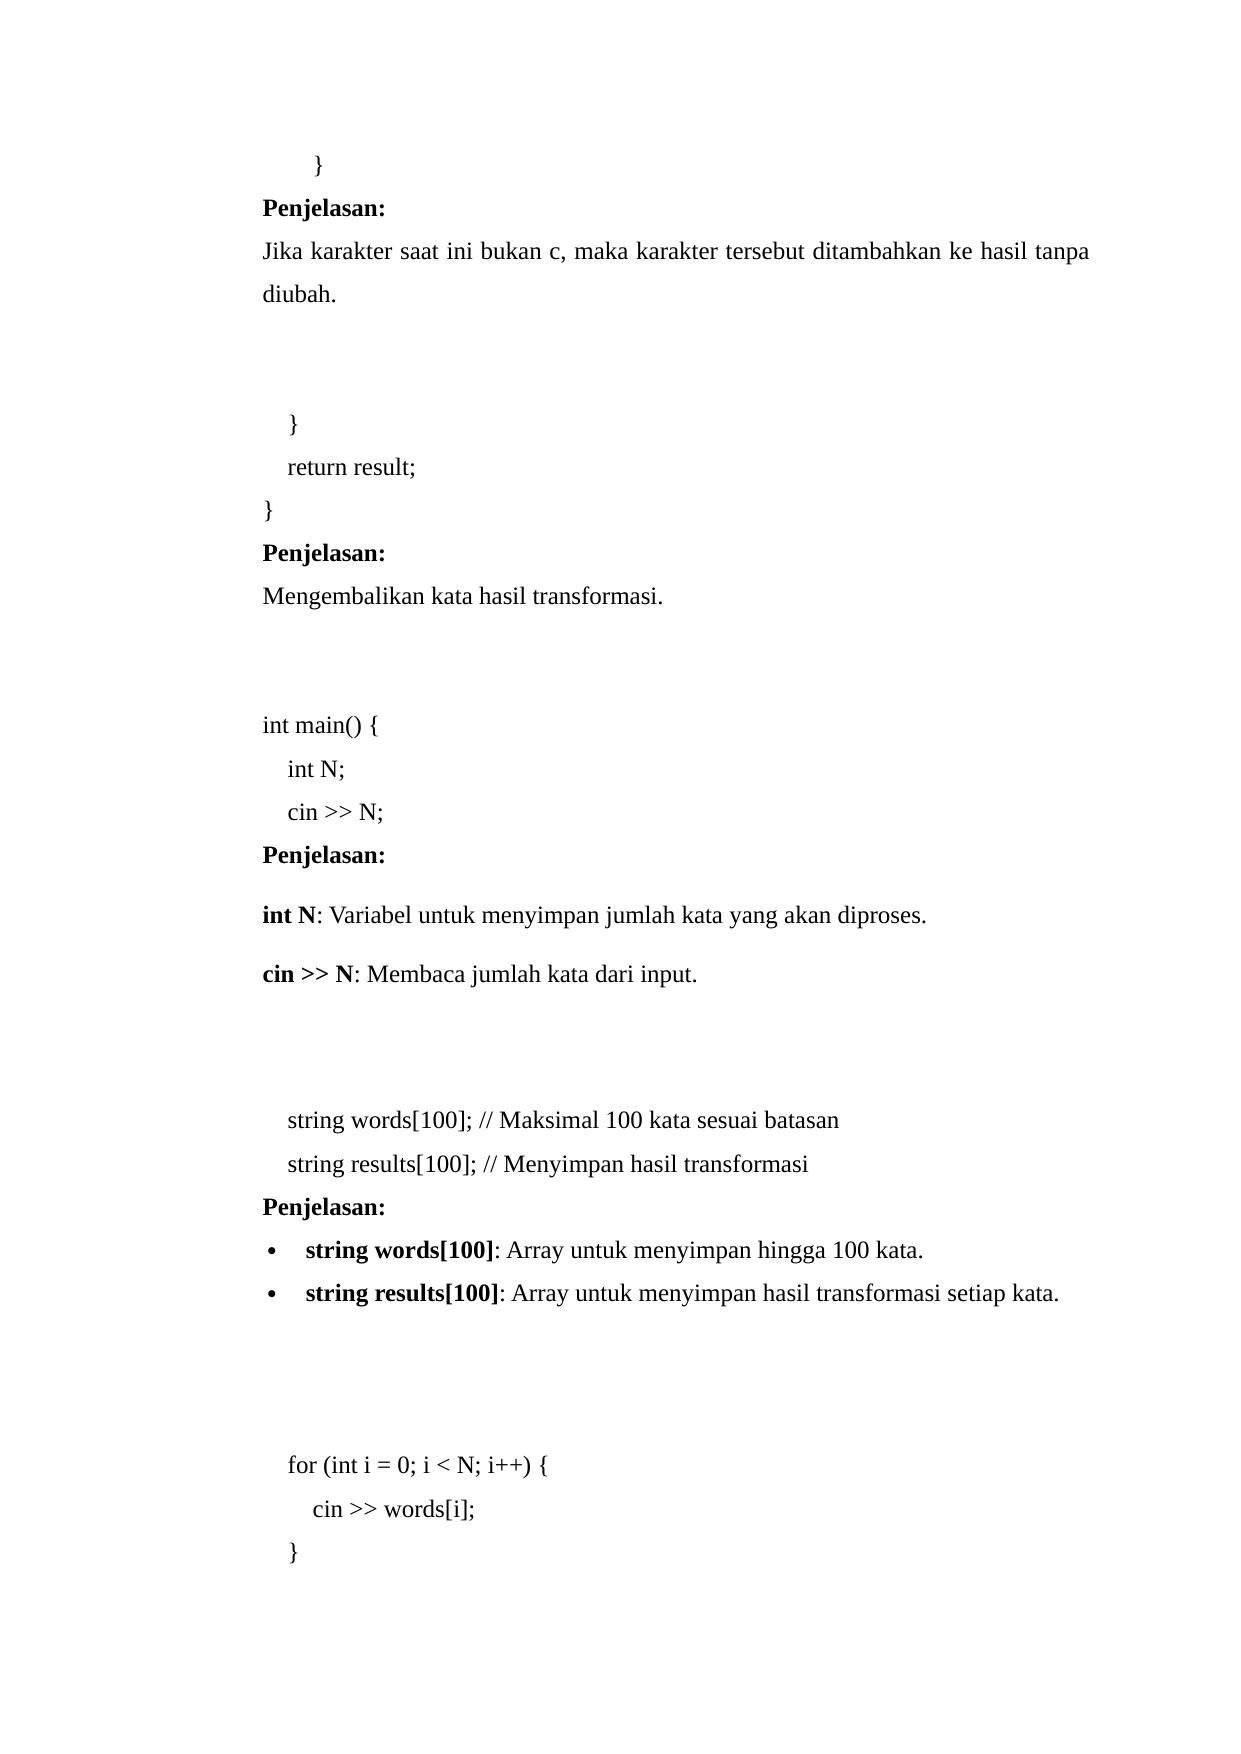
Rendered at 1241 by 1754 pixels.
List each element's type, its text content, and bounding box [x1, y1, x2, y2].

list Penjelasan: [262, 1192, 1090, 1221]
list string words[100]; // Maksimal 100 kata sesuai batasan [262, 1106, 1090, 1134]
list string results[100]; // Menyimpan hasil transformasi [262, 1149, 1090, 1177]
list } [262, 495, 1090, 524]
text cin >> N: Membaca jumlah kata dari input. [262, 959, 1090, 988]
list string results[100]: Array untuk menyimpan hasil transformasi setiap kata. [268, 1278, 1090, 1307]
list } [262, 1537, 1090, 1566]
list cin >> N; [262, 797, 1090, 826]
list Penjelasan: [262, 840, 1090, 869]
list Penjelasan: [262, 538, 1090, 567]
list return result; [262, 452, 1090, 481]
list string words[100]: Array untuk menyimpan hingga 100 kata. [268, 1235, 1090, 1264]
list int N; [262, 754, 1090, 782]
list for (int i = 0; i < N; i++) { [262, 1451, 1090, 1479]
list Mengembalikan kata hasil transformasi. [262, 581, 1090, 610]
list cin >> words[i]; [262, 1494, 1090, 1522]
text int N: Variabel untuk menyimpan jumlah kata yang akan diproses. [262, 900, 1090, 928]
list } [262, 409, 1090, 437]
list Jika karakter saat ini bukan c, maka karakter tersebut ditambahkan ke hasil tanpa diubah. [262, 236, 1090, 308]
list } [262, 150, 1090, 179]
list Penjelasan: [262, 193, 1090, 222]
list int main() { [262, 711, 1090, 739]
